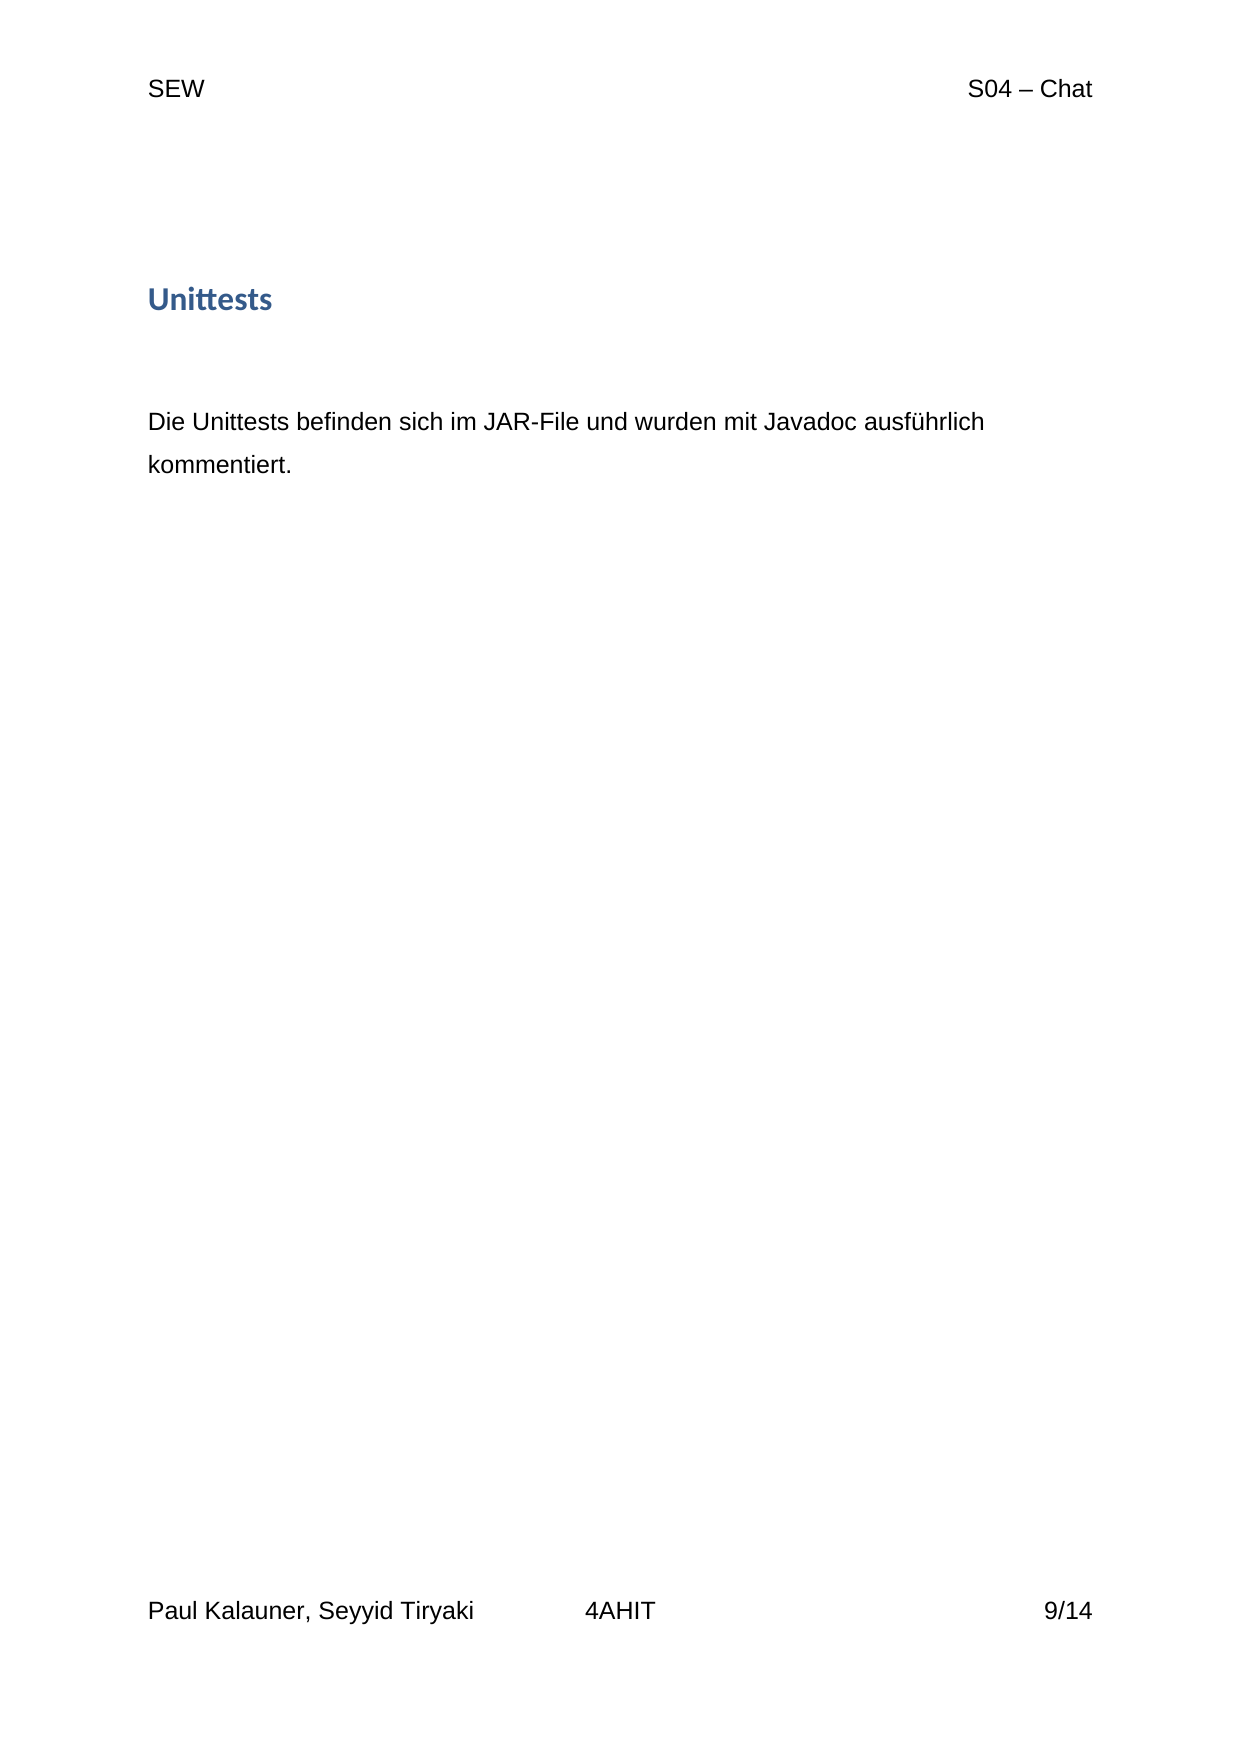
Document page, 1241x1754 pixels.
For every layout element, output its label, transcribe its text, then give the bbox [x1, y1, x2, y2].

subtitle Unittests [148, 278, 1093, 319]
text Die Unittests befinden sich im JAR-File und wurden mit Javadoc ausführlich kommentiert. [148, 407, 1093, 479]
